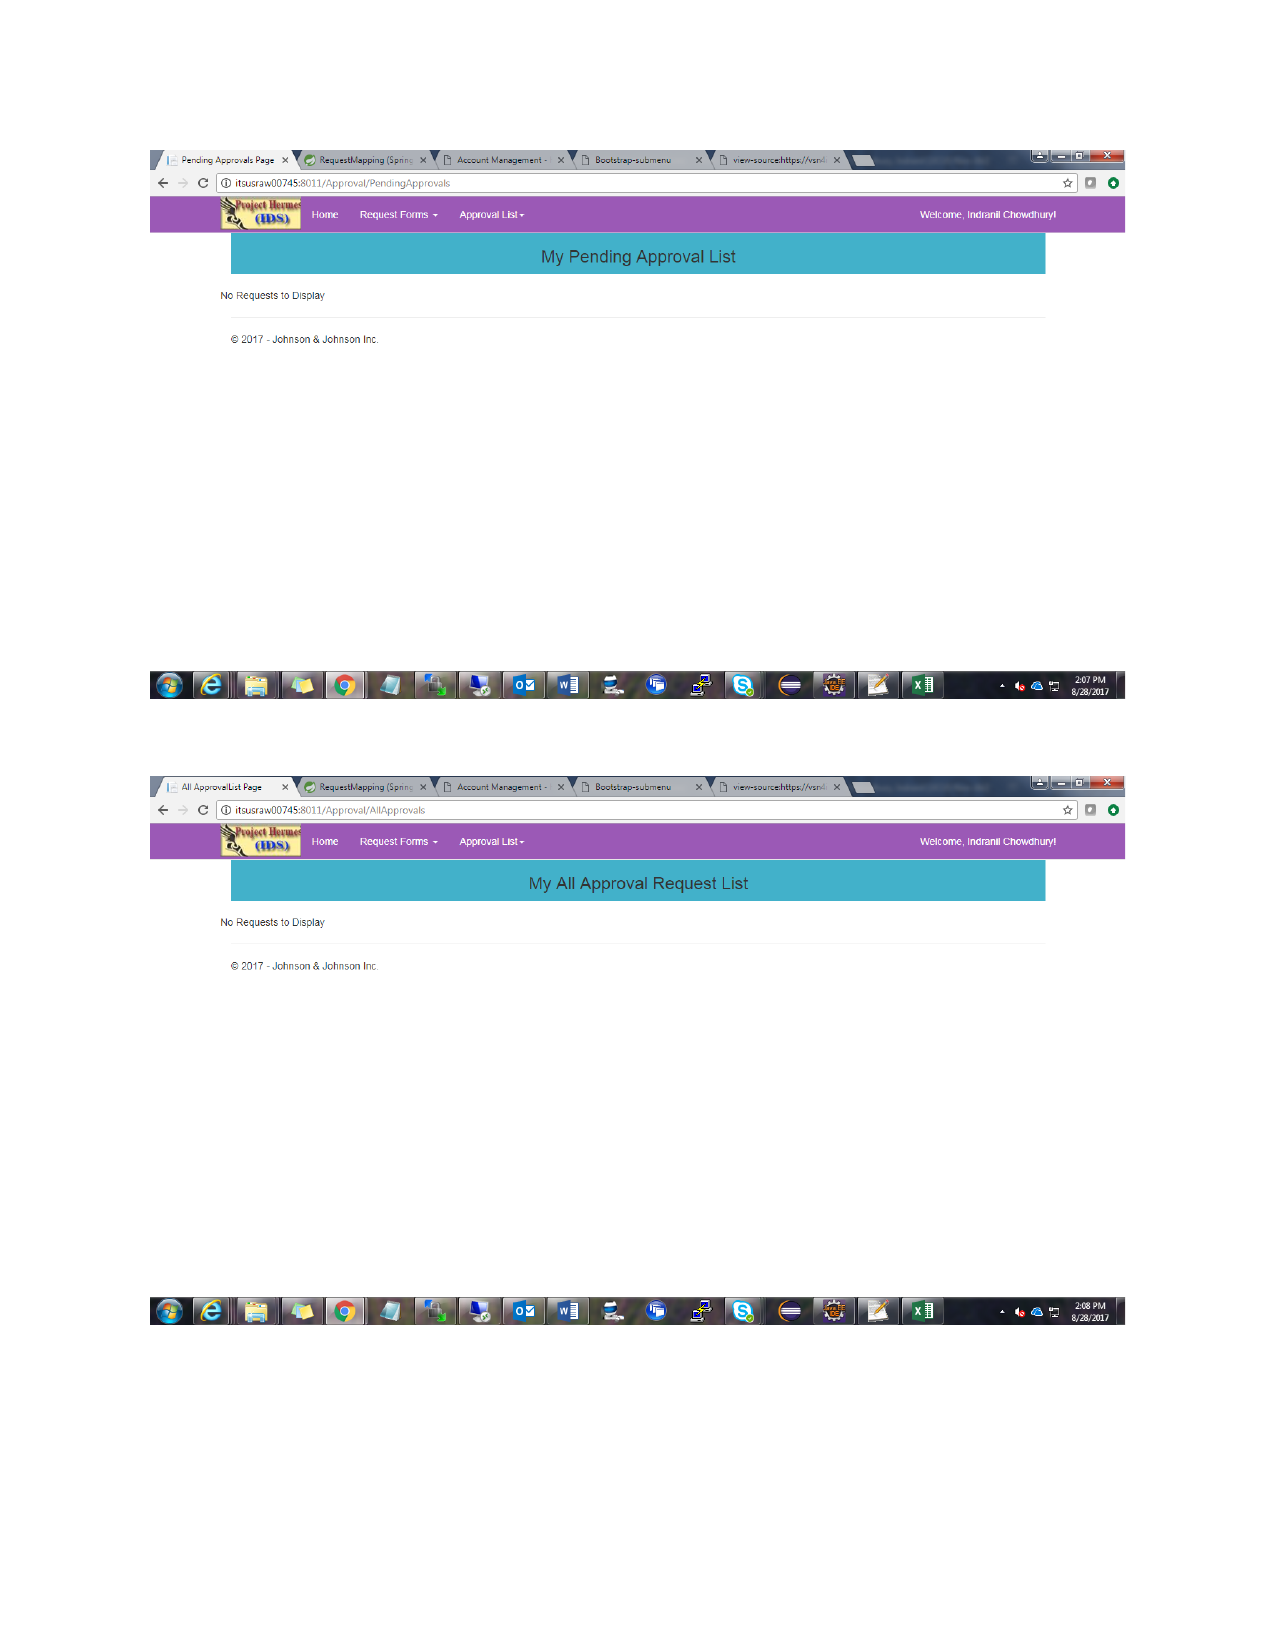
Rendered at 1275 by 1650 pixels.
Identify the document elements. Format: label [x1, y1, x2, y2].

picture [150, 150, 1125, 699]
picture [150, 776, 1125, 1325]
